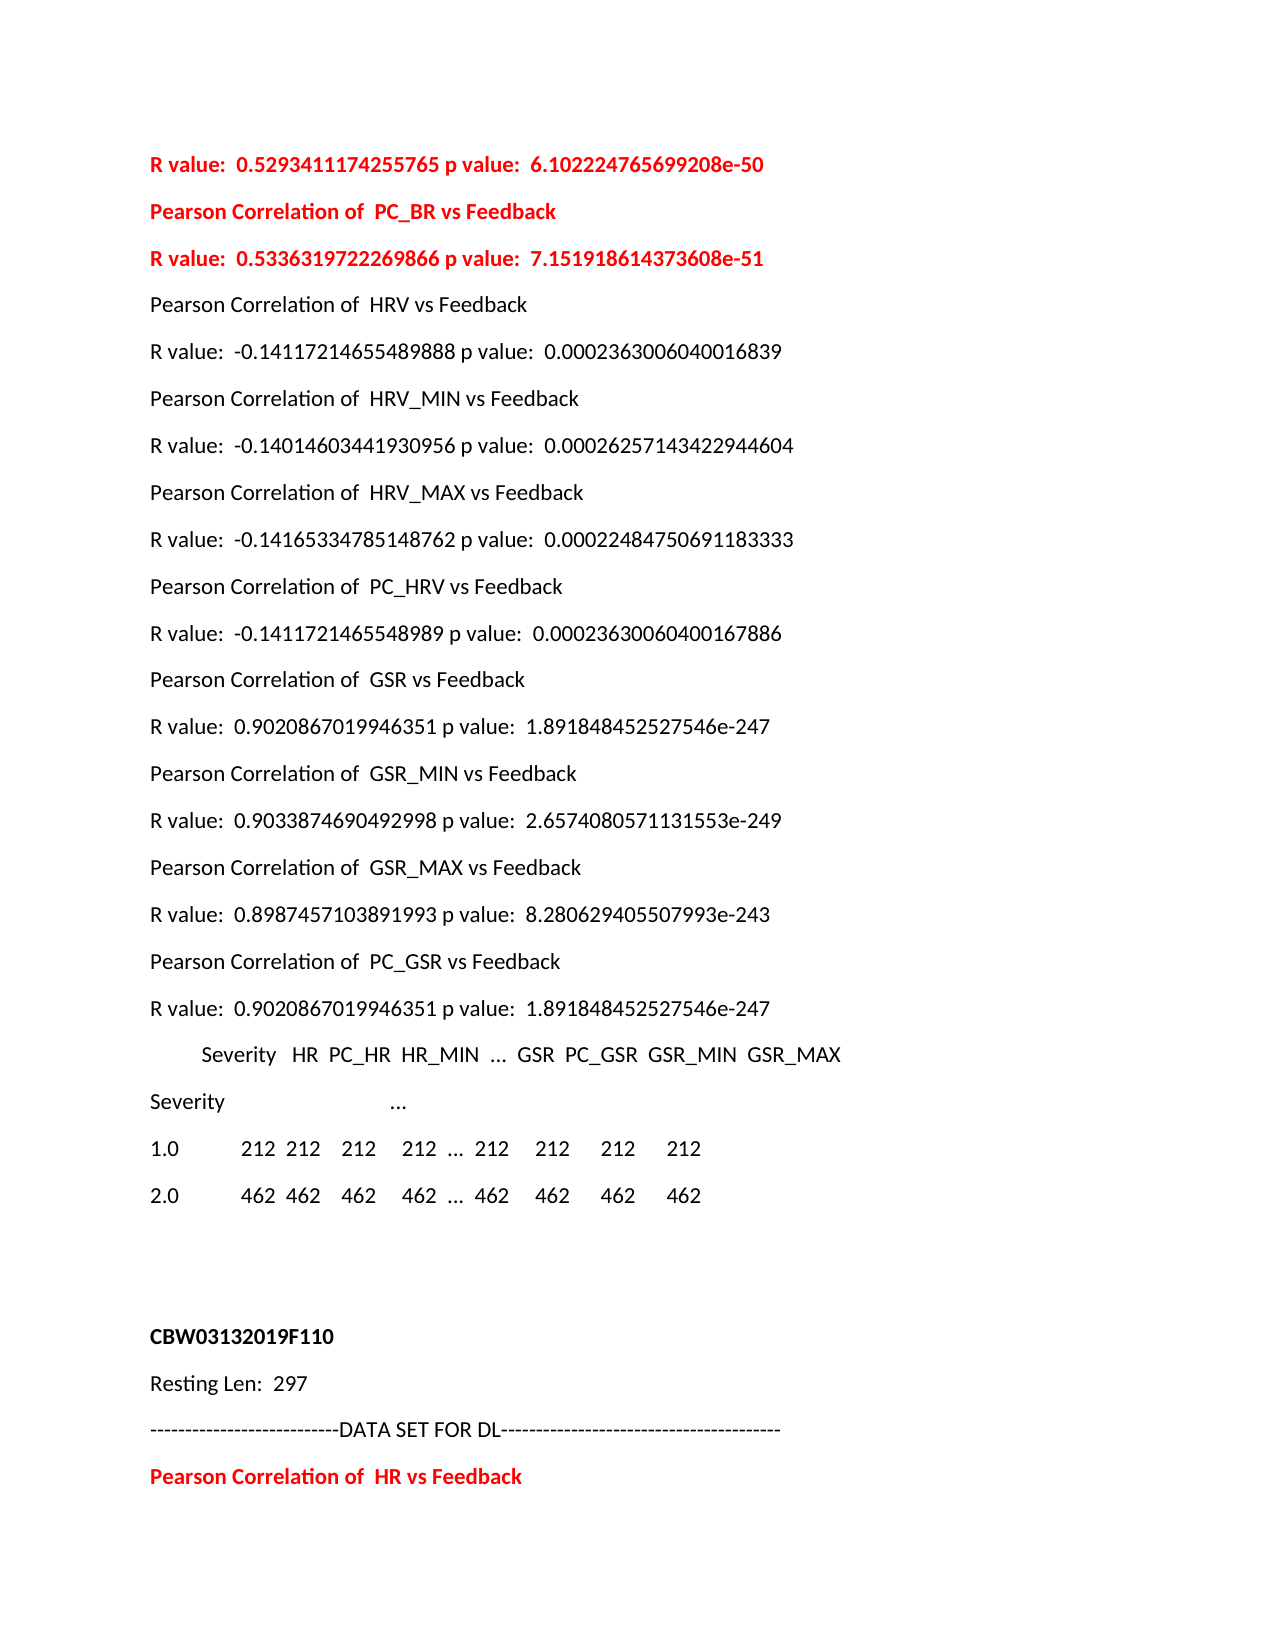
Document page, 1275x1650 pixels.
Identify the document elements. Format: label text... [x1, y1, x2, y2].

text Pearson Correlation of HRV vs Feedback [150, 291, 1125, 319]
text Pearson Correlation of HR vs Feedback [150, 1462, 1125, 1491]
text Severity HR PC_HR HR_MIN ... GSR PC_GSR GSR_MIN GSR_MAX [150, 1041, 1125, 1069]
text Severity ... [150, 1087, 1125, 1116]
text Pearson Correlation of GSR_MIN vs Feedback [150, 759, 1125, 787]
text ---------------------------DATA SET FOR DL---------------------------------------- [150, 1416, 1125, 1444]
text R value: -0.14117214655489888 p value: 0.0002363006040016839 [150, 337, 1125, 366]
text Pearson Correlation of PC_GSR vs Feedback [150, 947, 1125, 975]
text 1.0 212 212 212 212 ... 212 212 212 212 [150, 1134, 1125, 1162]
text Pearson Correlation of PC_BR vs Feedback [150, 197, 1125, 225]
text Resting Len: 297 [150, 1369, 1125, 1397]
text R value: 0.8987457103891993 p value: 8.280629405507993e-243 [150, 900, 1125, 928]
text Pearson Correlation of PC_HRV vs Feedback [150, 572, 1125, 600]
text R value: -0.1411721465548989 p value: 0.00023630060400167886 [150, 619, 1125, 647]
text R value: 0.5336319722269866 p value: 7.151918614373608e-51 [150, 244, 1125, 272]
text Pearson Correlation of HRV_MAX vs Feedback [150, 478, 1125, 506]
text R value: 0.9020867019946351 p value: 1.891848452527546e-247 [150, 712, 1125, 741]
text R value: 0.5293411174255765 p value: 6.102224765699208e-50 [150, 150, 1125, 178]
text R value: 0.9033874690492998 p value: 2.6574080571131553e-249 [150, 806, 1125, 834]
text R value: -0.14014603441930956 p value: 0.00026257143422944604 [150, 431, 1125, 459]
text R value: 0.9020867019946351 p value: 1.891848452527546e-247 [150, 994, 1125, 1022]
text R value: -0.14165334785148762 p value: 0.00022484750691183333 [150, 525, 1125, 553]
text CBW03132019F110 [150, 1322, 1125, 1350]
text Pearson Correlation of HRV_MIN vs Feedback [150, 384, 1125, 412]
text Pearson Correlation of GSR vs Feedback [150, 666, 1125, 694]
text 2.0 462 462 462 462 ... 462 462 462 462 [150, 1181, 1125, 1209]
text Pearson Correlation of GSR_MAX vs Feedback [150, 853, 1125, 881]
